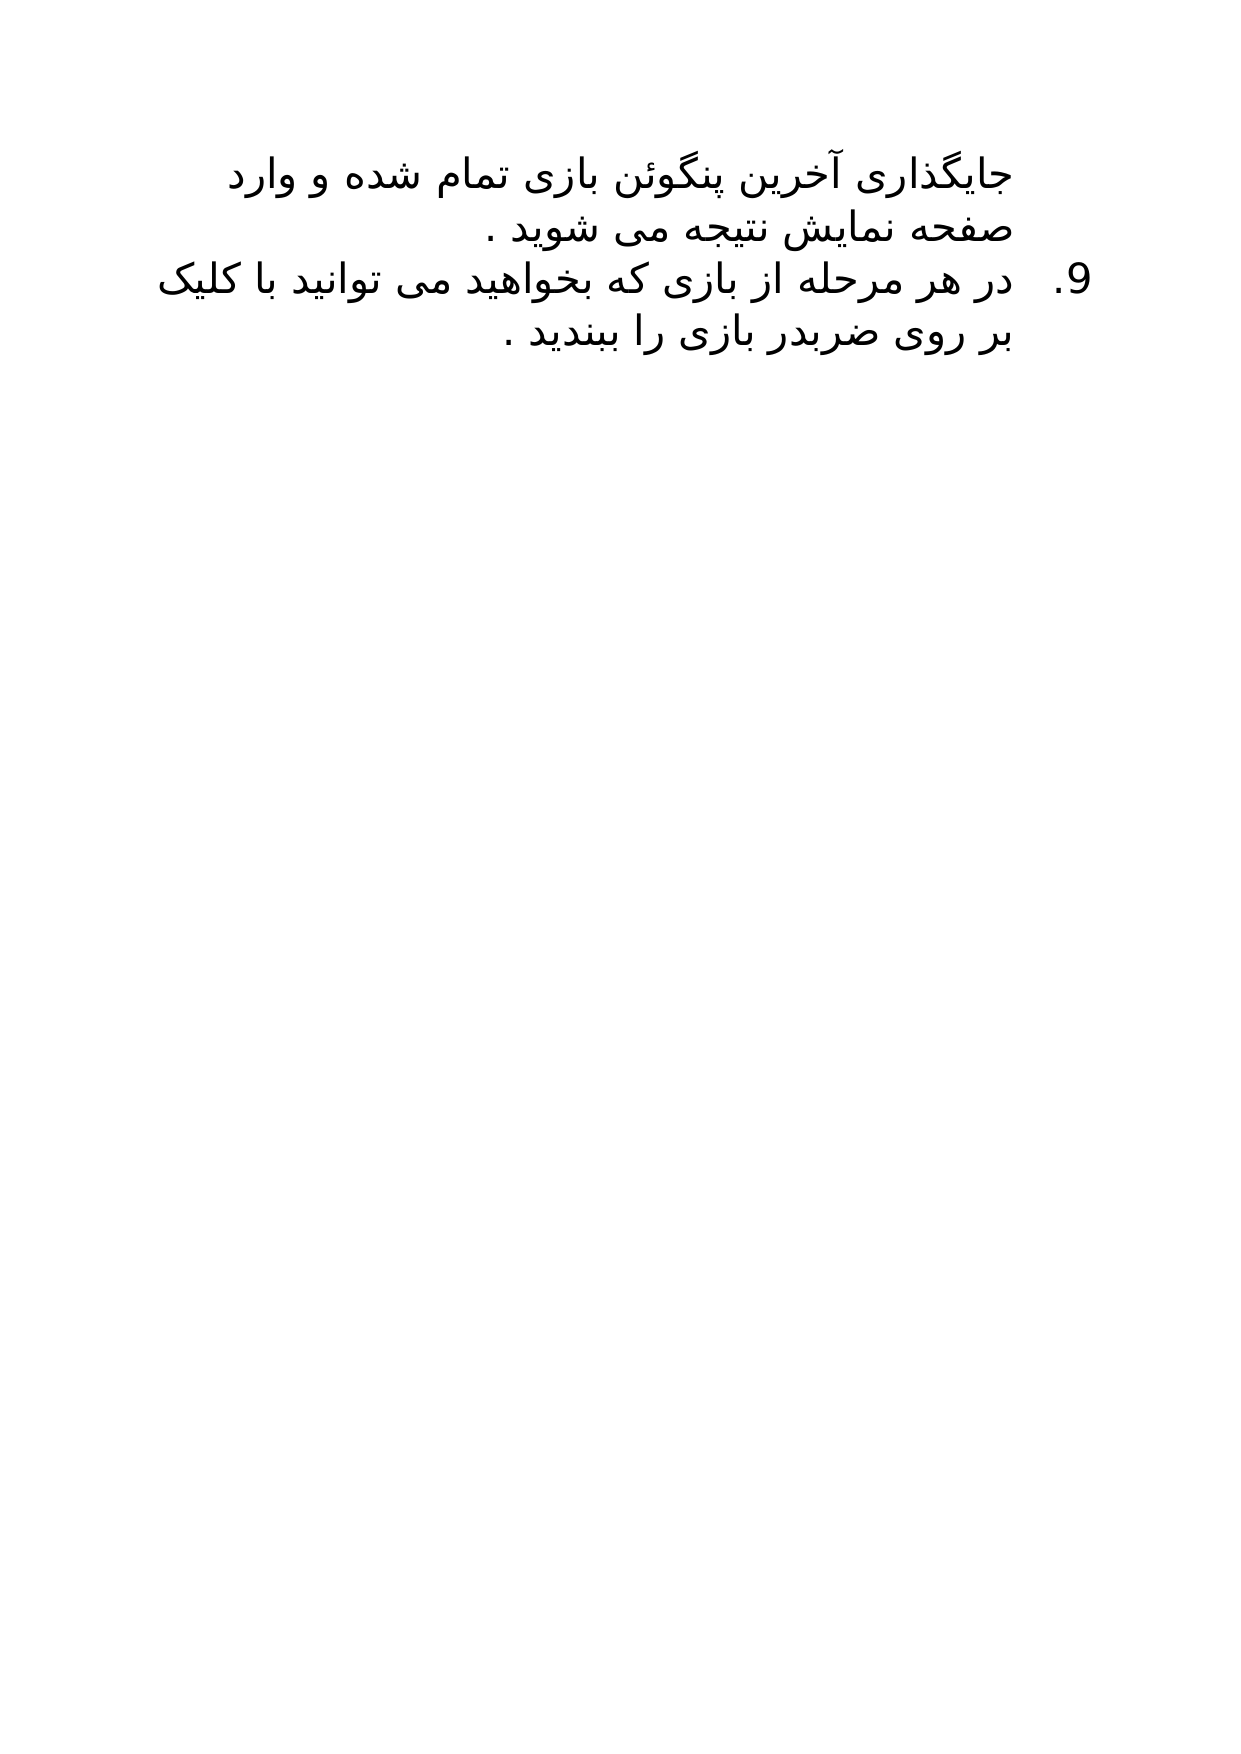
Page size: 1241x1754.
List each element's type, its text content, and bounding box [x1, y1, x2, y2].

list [150, 150, 1053, 251]
list در هر مرحله از بازی که بخواهید می توانید با کلیک بر روی ضربدر بازی را ببندید . [150, 255, 1053, 356]
